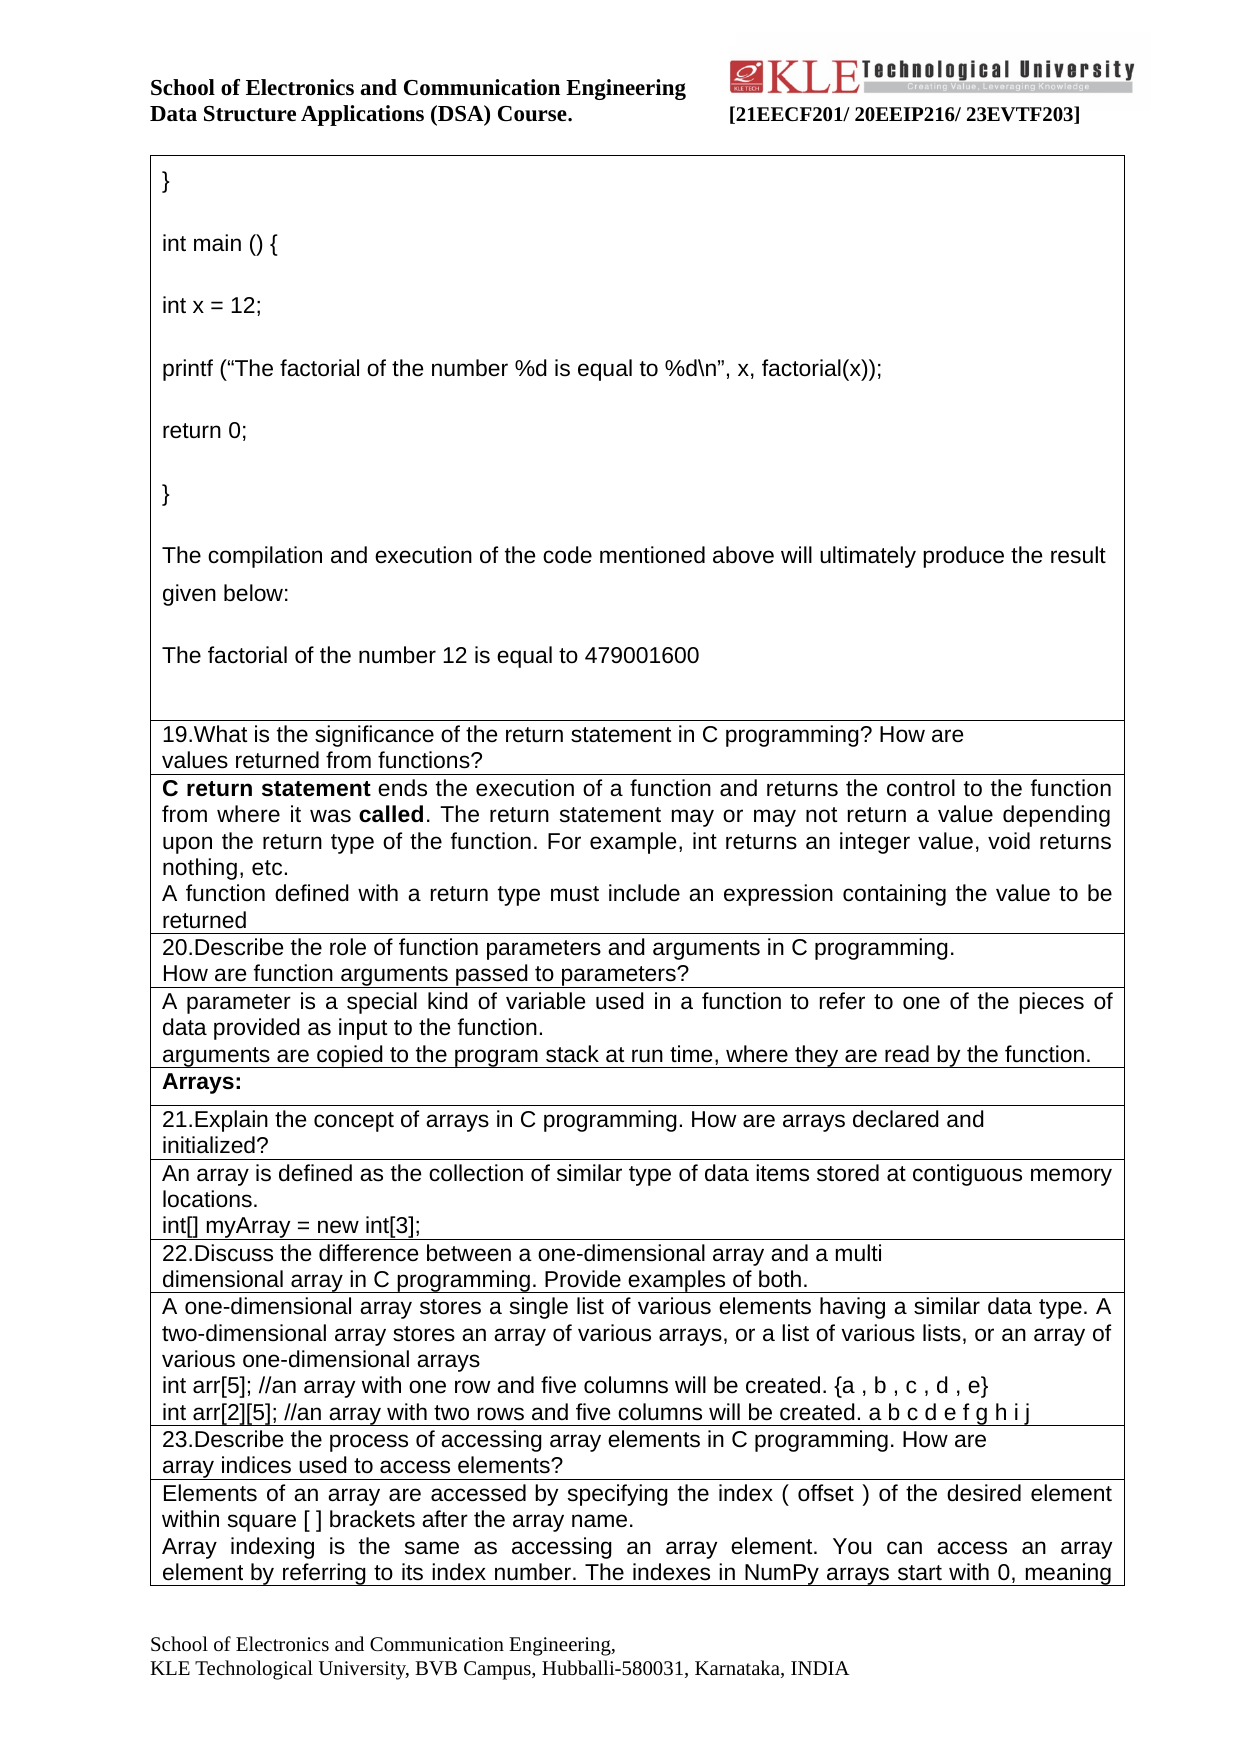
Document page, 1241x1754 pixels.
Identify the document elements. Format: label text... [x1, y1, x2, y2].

table_cell 23.Describe the process of accessing array elements in C programming. How are array indices used to access elements? [151, 1426, 1124, 1479]
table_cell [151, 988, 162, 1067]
table_cell A parameter is a special kind of variable used in a function to refer to one of the pieces of data provided as input to the function. arguments are copied to the program stack at run time, where they are read by the function. [550, 988, 1124, 1067]
table_cell Arrays: [151, 1068, 1124, 1105]
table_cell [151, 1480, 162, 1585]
picture [719, 32, 1151, 111]
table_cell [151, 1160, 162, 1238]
table_cell 19.What is the significance of the return statement in C programming? How are values returned from functions? [151, 721, 1124, 774]
table_cell 21.Explain the concept of arrays in C programming. How are arrays declared and initialized? [151, 1106, 1124, 1158]
table_cell 22.Discuss the difference between a one-dimensional array and a multi dimensional array in C programming. Provide examples of both. [151, 1240, 1124, 1292]
table_cell 20.Describe the role of function parameters and arguments in C programming. How are function arguments passed to parameters? [151, 934, 1124, 987]
table_cell A one-dimensional array stores a single list of various elements having a similar data type. A two-dimensional array stores an array of various arrays, or a list of various lists, or an array of various one-dimensional arrays int arr[5]; //an array with one row and five columns will be created. {a , b , c , d , e} int arr[2][5]; //an array with two rows and five columns will be created. a b c d e f g h i j [151, 1293, 1124, 1425]
table_cell C return statement ends the execution of a function and returns the control to the function from where it was called. The return statement may or may not return a value depending upon the return type of the function. For example, int returns an integer value, void returns nothing, etc. A function defined with a return type must include an expression containing the value to be returned [247, 775, 1124, 933]
table_cell An array is defined as the collection of similar type of data items stored at contiguous memory locations. int[] myArray = new int[3]; [265, 1160, 1124, 1238]
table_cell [151, 156, 1124, 720]
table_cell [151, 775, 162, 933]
